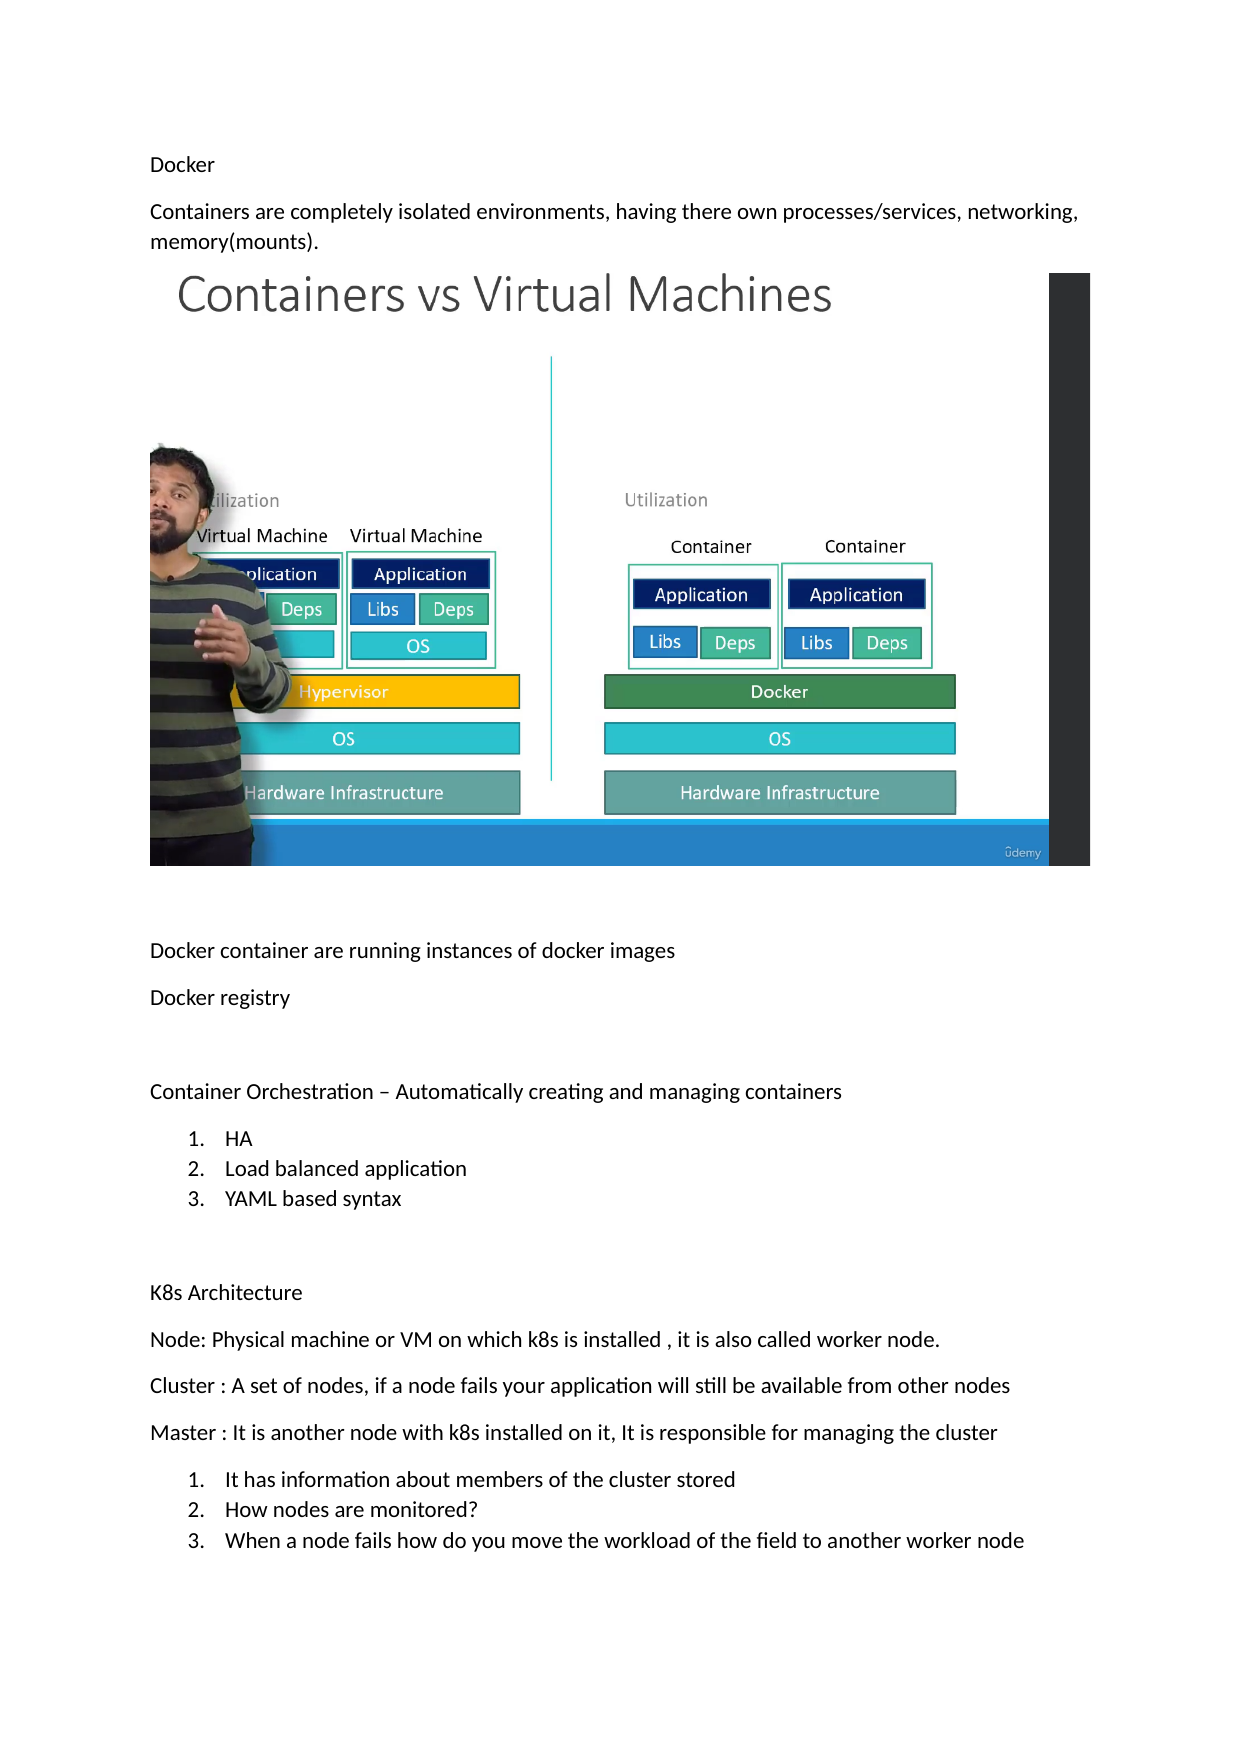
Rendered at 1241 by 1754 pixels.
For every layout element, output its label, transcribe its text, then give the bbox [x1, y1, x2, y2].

list HA [187, 1124, 1090, 1152]
list YAML based syntax [187, 1184, 1090, 1212]
list Load balanced application [187, 1154, 1090, 1182]
text Node: Physical machine or VM on which k8s is installed , it is also called worker node. [150, 1325, 1090, 1353]
text Containers are completely isolated environments, having there own processes/services, networking, memory(mounts). [150, 197, 1090, 255]
list It has information about members of the cluster stored [187, 1465, 1090, 1493]
text Docker registry [150, 983, 1090, 1011]
list When a node fails how do you move the workload of the field to another worker node [187, 1526, 1090, 1554]
list How nodes are monitored? [187, 1496, 1090, 1524]
text Master : It is another node with k8s installed on it, It is responsible for managing the cluster [150, 1418, 1090, 1447]
text Cluster : A set of nodes, if a node fails your application will still be available from other nodes [150, 1372, 1090, 1400]
text Docker container are running instances of docker images [150, 936, 1090, 964]
text K8s Architecture [150, 1278, 1090, 1306]
text Docker [150, 150, 1090, 178]
picture [150, 273, 1091, 871]
text Container Orchestration – Automatically creating and managing containers [150, 1077, 1090, 1105]
